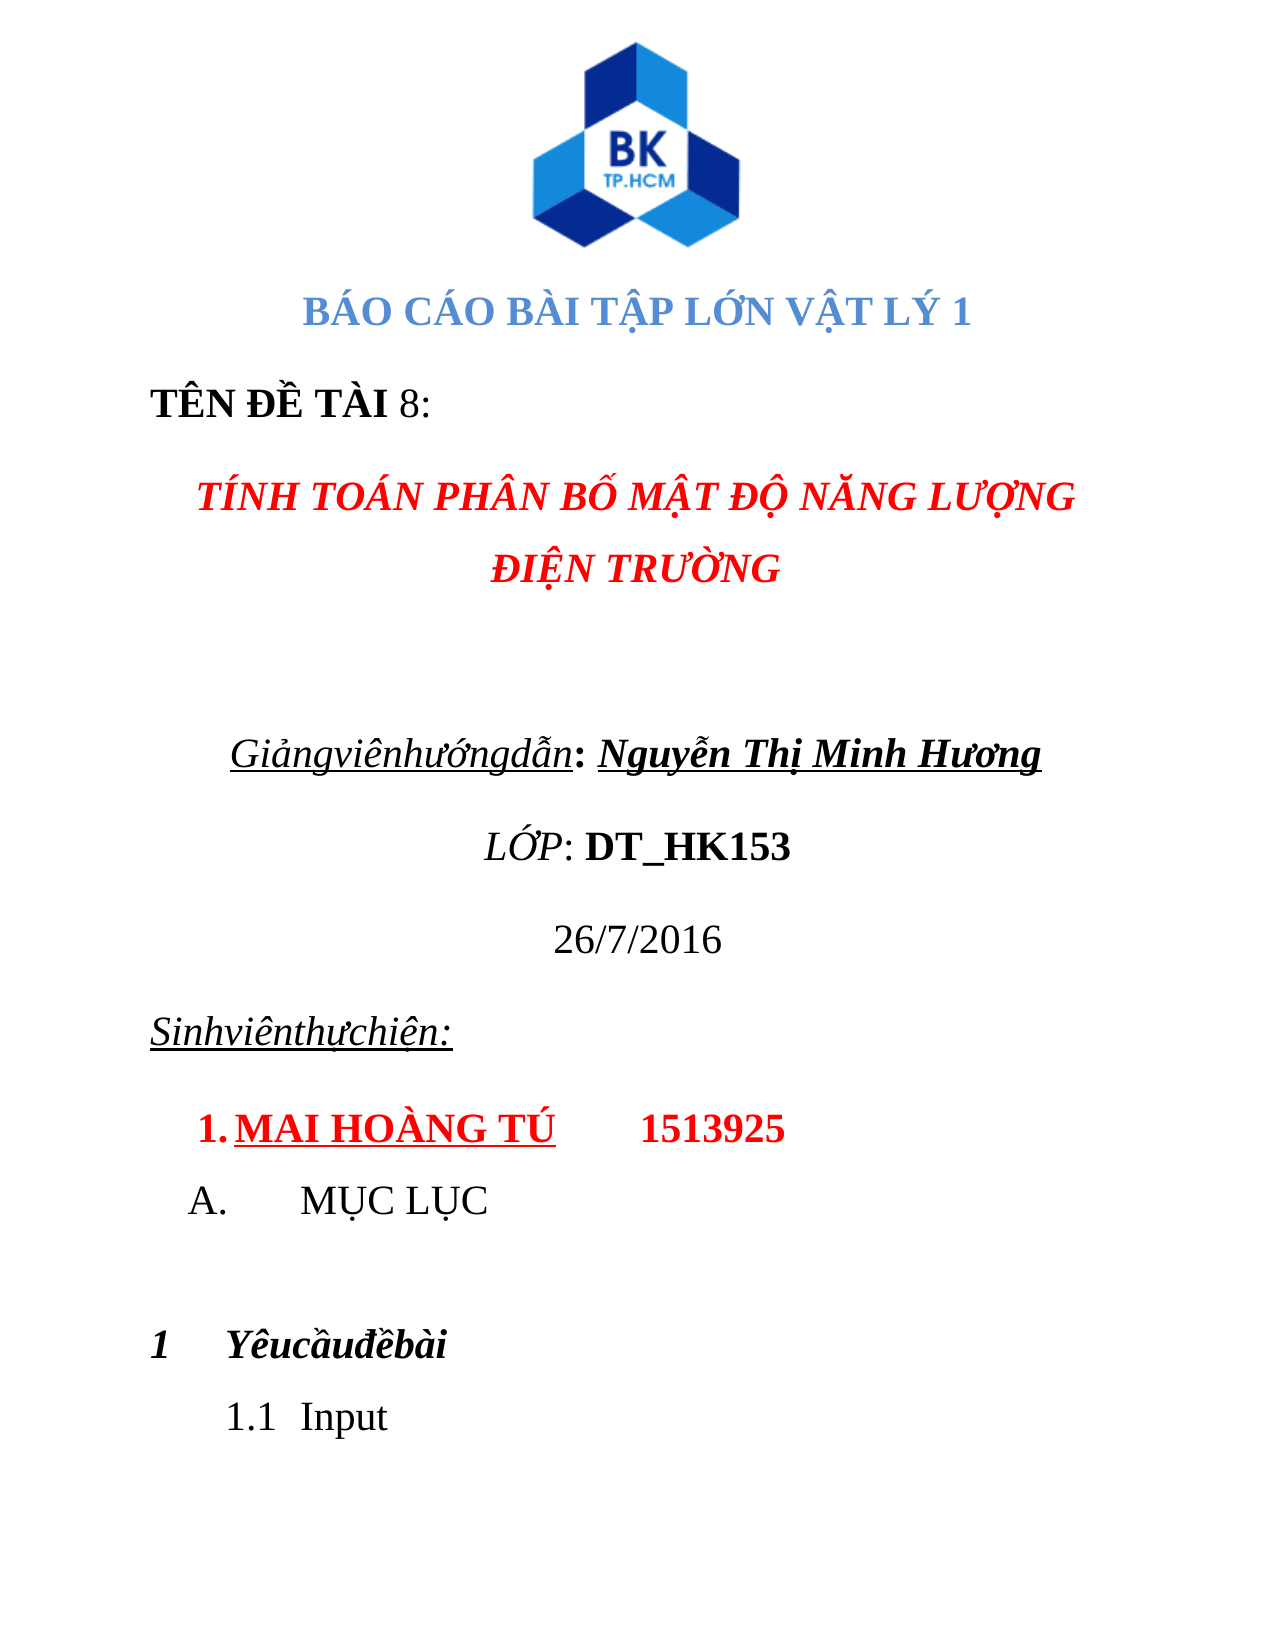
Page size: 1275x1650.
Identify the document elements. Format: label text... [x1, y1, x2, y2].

list MAI HOÀNG TÚ 1513925 [197, 1104, 1125, 1152]
text 1 Yêucầuđềbài [150, 1319, 1125, 1367]
picture [531, 37, 744, 252]
text TÊN ĐỀ TÀI 8: [150, 379, 1125, 427]
text Giảngviênhướngdẫn: Nguyễn Thị Minh Hương [150, 729, 1125, 777]
text 1.1 Input [150, 1391, 1125, 1439]
text Sinhviênthựchiện: [150, 1007, 1125, 1055]
list MỤC LỤC [187, 1176, 1125, 1223]
text BÁO CÁO BÀI TẬP LỚN VẬT LÝ 1 [150, 286, 1125, 334]
text TÍNH TOÁN PHÂN BỐ MẬT ĐỘ NĂNG LƯỢNG ĐIỆN TRƯỜNG [150, 471, 1125, 591]
text LỚP: DT_HK153 [150, 821, 1125, 869]
text 26/7/2016 [150, 914, 1125, 962]
